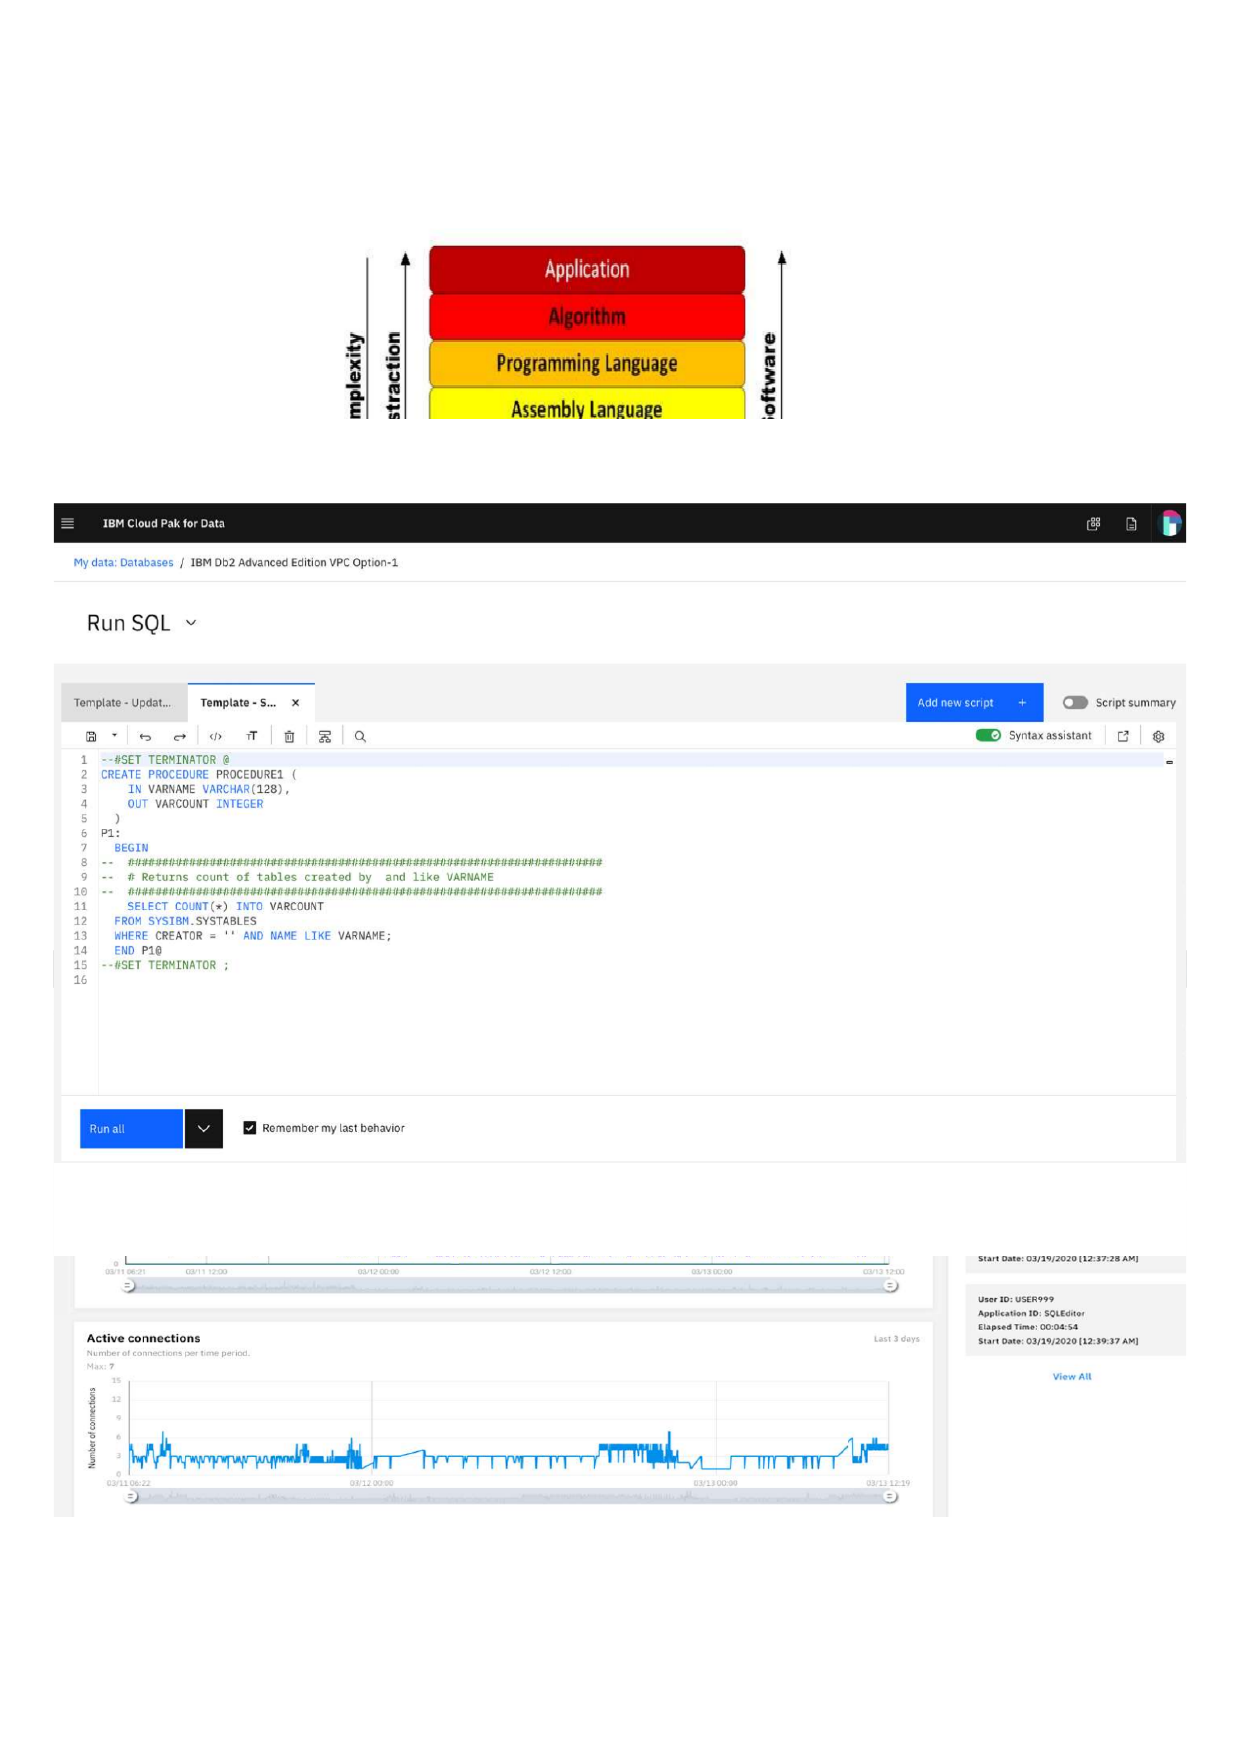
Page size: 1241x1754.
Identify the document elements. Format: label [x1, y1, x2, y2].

picture [53, 0, 1187, 1604]
